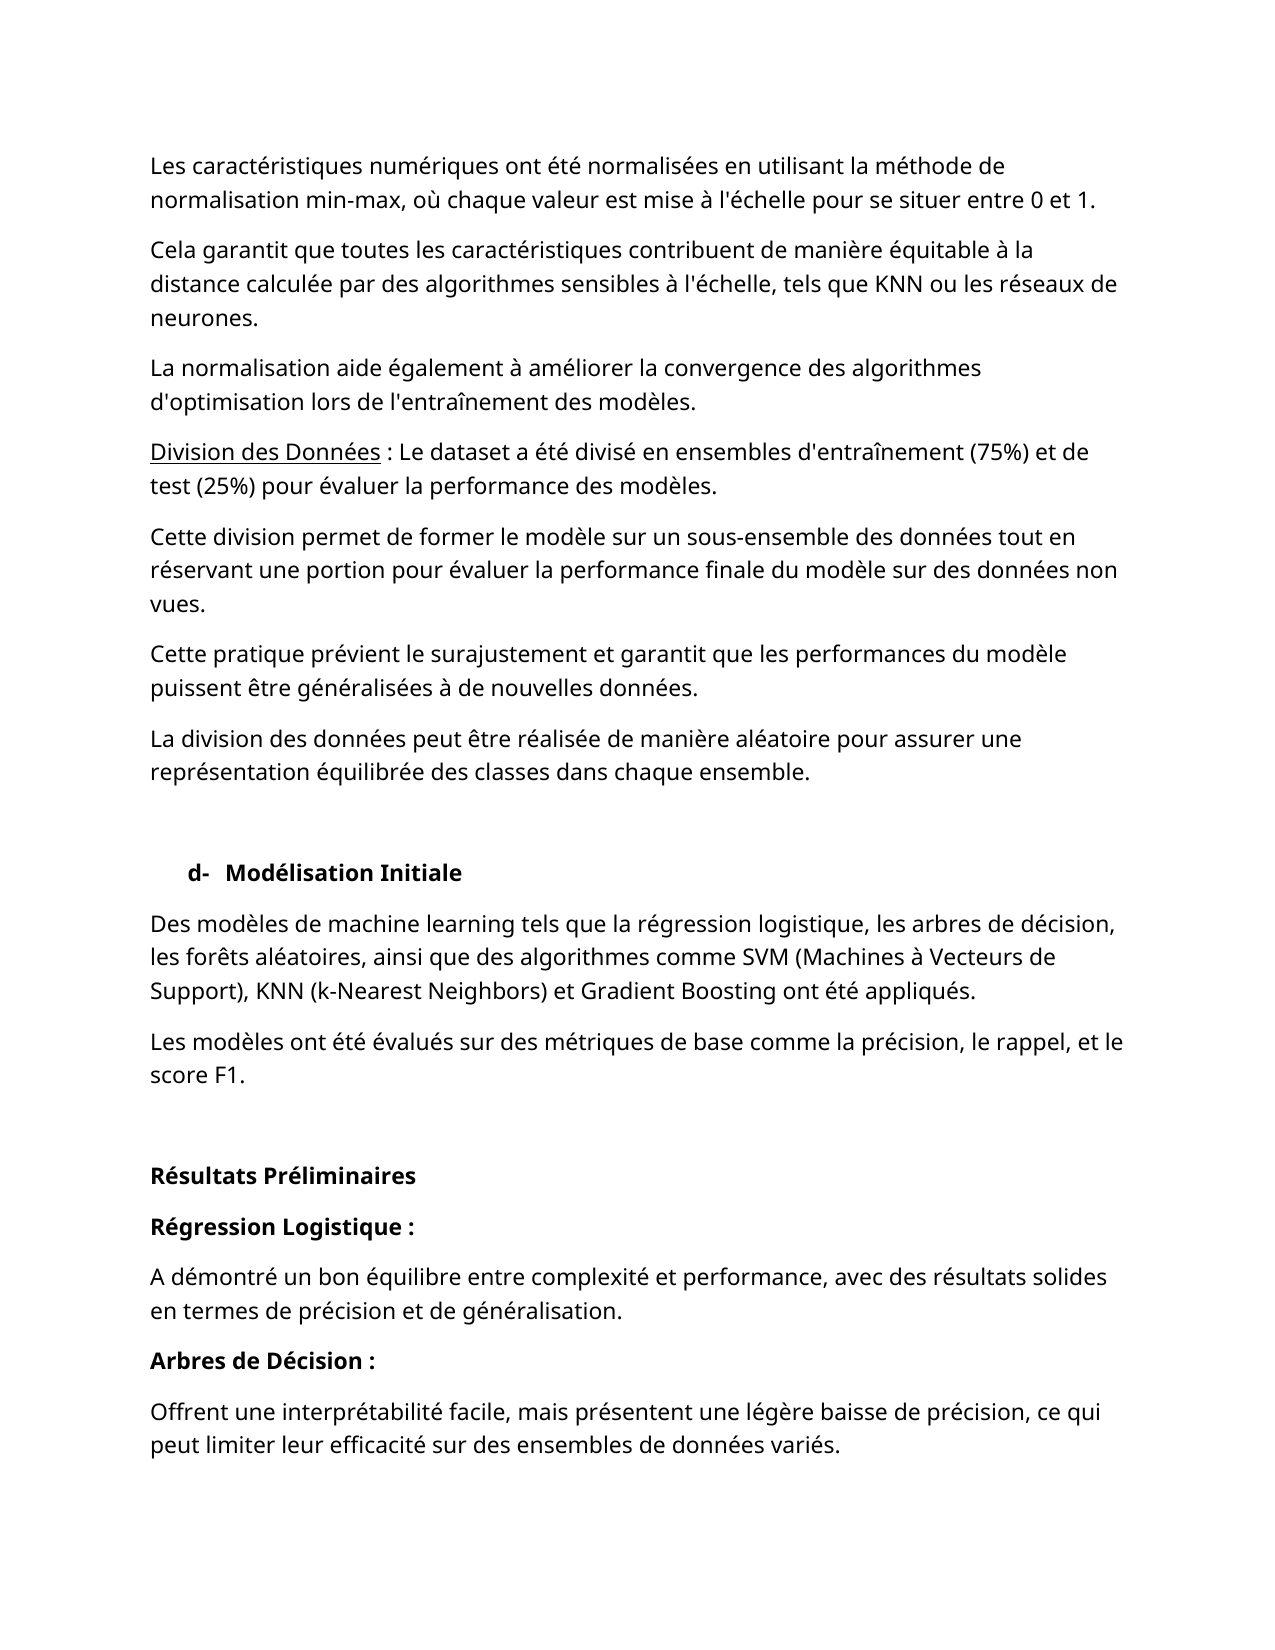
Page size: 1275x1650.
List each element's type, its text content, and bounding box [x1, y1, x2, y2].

text Cette pratique prévient le surajustement et garantit que les performances du modèle puissent être généralisées à de nouvelles données. [150, 638, 1125, 703]
text La division des données peut être réalisée de manière aléatoire pour assurer une représentation équilibrée des classes dans chaque ensemble. [150, 722, 1125, 787]
text Des modèles de machine learning tels que la régression logistique, les arbres de décision, les forêts aléatoires, ainsi que des algorithmes comme SVM (Machines à Vecteurs de Support), KNN (k-Nearest Neighbors) et Gradient Boosting ont été appliqués. [150, 907, 1125, 1006]
text Cette division permet de former le modèle sur un sous-ensemble des données tout en réservant une portion pour évaluer la performance finale du modèle sur des données non vues. [150, 520, 1125, 619]
text La normalisation aide également à améliorer la convergence des algorithmes d'optimisation lors de l'entraînement des modèles. [150, 352, 1125, 417]
text Les caractéristiques numériques ont été normalisées en utilisant la méthode de normalisation min-max, où chaque valeur est mise à l'échelle pour se situer entre 0 et 1. [150, 150, 1125, 215]
text Offrent une interprétabilité facile, mais présentent une légère baisse de précision, ce qui peut limiter leur efficacité sur des ensembles de données variés. [150, 1395, 1125, 1460]
text Cela garantit que toutes les caractéristiques contribuent de manière équitable à la distance calculée par des algorithmes sensibles à l'échelle, tels que KNN ou les réseaux de neurones. [150, 234, 1125, 333]
text Résultats Préliminaires [150, 1160, 1125, 1191]
text Les modèles ont été évalués sur des métriques de base comme la précision, le rappel, et le score F1. [150, 1025, 1125, 1090]
text Régression Logistique : [150, 1210, 1125, 1242]
text Division des Données : Le dataset a été divisé en ensembles d'entraînement (75%) et de test (25%) pour évaluer la performance des modèles. [150, 436, 1125, 501]
list Modélisation Initiale [187, 857, 1125, 888]
text A démontré un bon équilibre entre complexité et performance, avec des résultats solides en termes de précision et de généralisation. [150, 1261, 1125, 1326]
text Arbres de Décision : [150, 1345, 1125, 1376]
